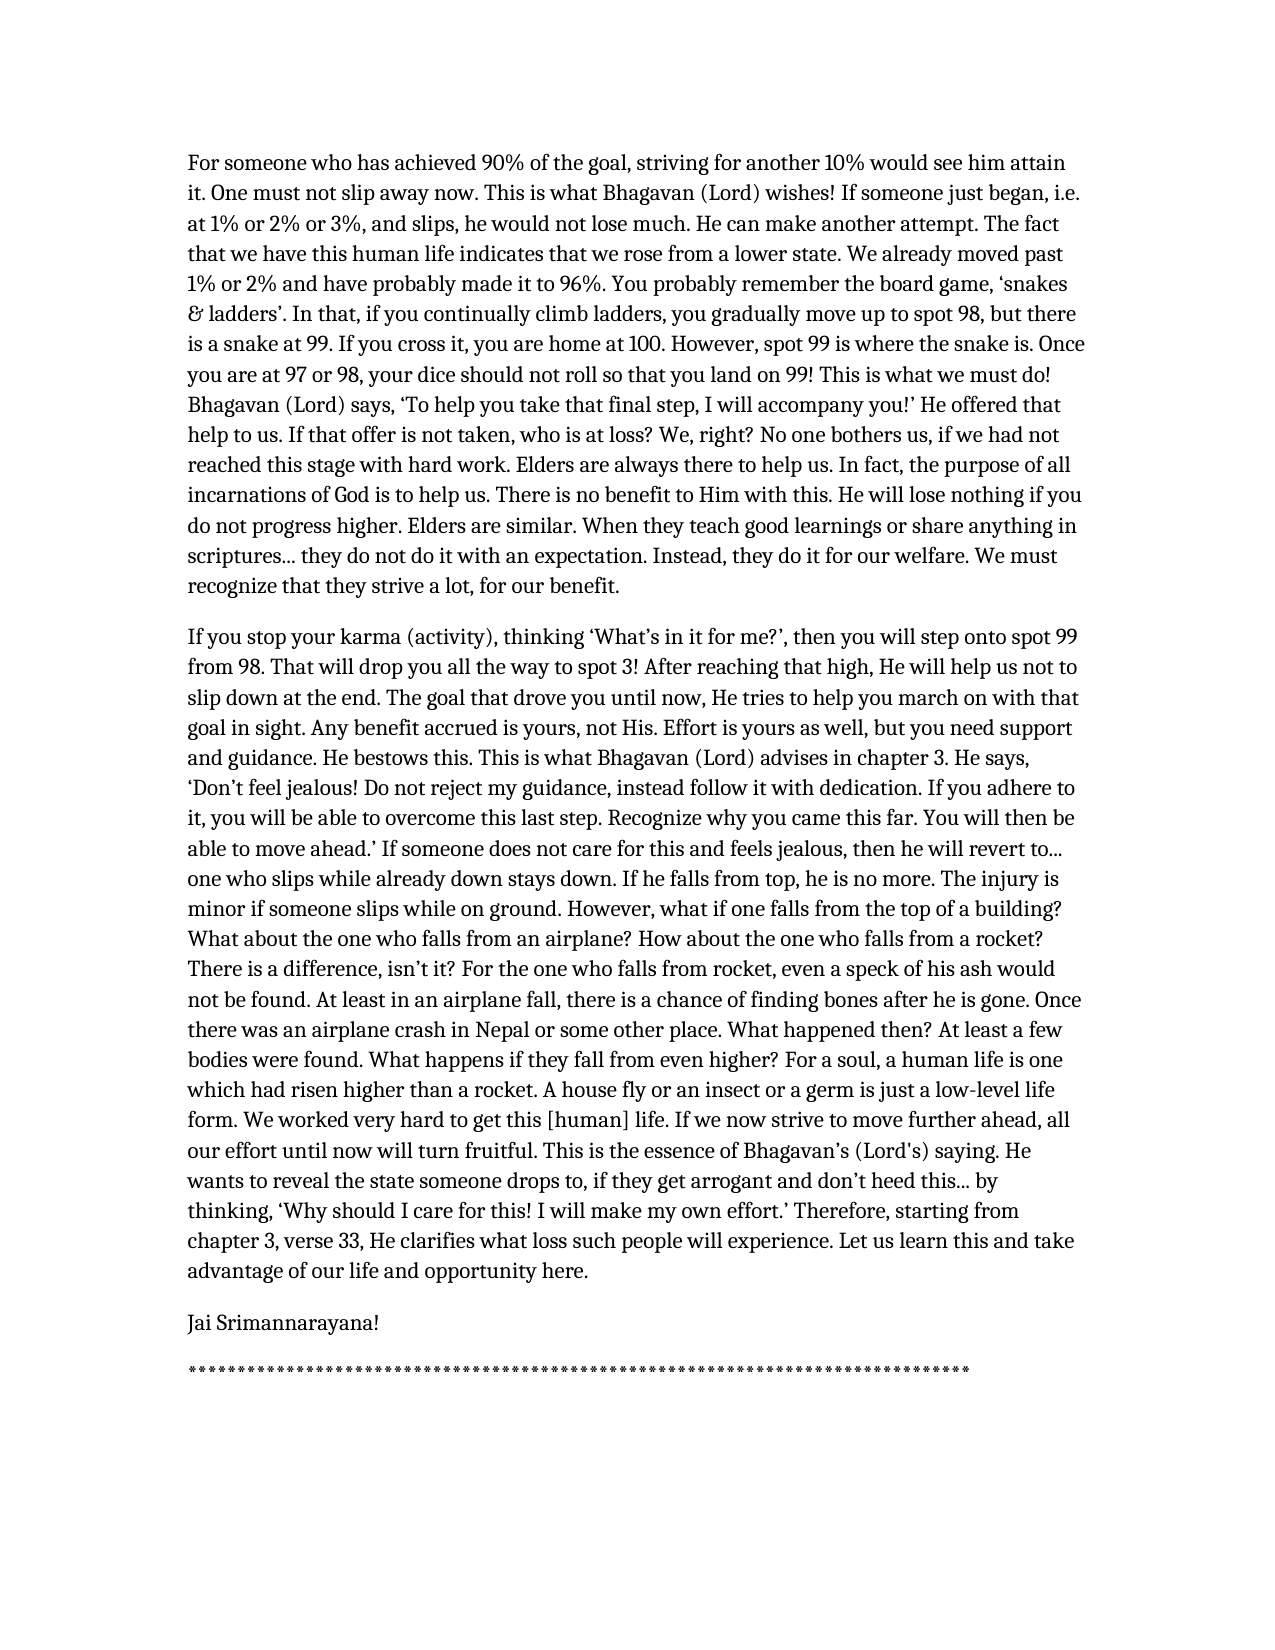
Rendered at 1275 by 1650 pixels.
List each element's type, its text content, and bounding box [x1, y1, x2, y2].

text If you stop your karma (activity), thinking ‘What’s in it for me?’, then you will step onto spot 99 from 98. That will drop you all the way to spot 3! After reaching that high, He will help us not to slip down at the end. The goal that drove you until now, He tries to help you march on with that goal in sight. Any benefit accrued is yours, not His. Effort is yours as well, but you need support and guidance. He bestows this. This is what Bhagavan (Lord) advises in chapter 3. He says, ‘Don’t feel jealous! Do not reject my guidance, instead follow it with dedication. If you adhere to it, you will be able to overcome this last step. Recognize why you came this far. You will then be able to move ahead.’ If someone does not care for this and feels jealous, then he will revert to... one who slips while already down stays down. If he falls from top, he is no more. The injury is minor if someone slips while on ground. However, what if one falls from the top of a building? What about the one who falls from an airplane? How about the one who falls from a rocket? There is a difference, isn’t it? For the one who falls from rocket, even a speck of his ash would not be found. At least in an airplane fall, there is a chance of finding bones after he is gone. Once there was an airplane crash in Nepal or some other place. What happened then? At least a few bodies were found. What happens if they fall from even higher? For a soul, a human life is one which had risen higher than a rocket. A house fly or an insect or a germ is just a low-level life form. We worked very hard to get this [human] life. If we now strive to move further ahead, all our effort until now will turn fruitful. This is the essence of Bhagavan’s (Lord's) saying. He wants to reveal the state someone drops to, if they get arrogant and don’t heed this... by thinking, ‘Why should I care for this! I will make my own effort.’ Therefore, starting from chapter 3, verse 33, He clarifies what loss such people will experience. Let us learn this and take advantage of our life and opportunity here. [187, 624, 1087, 1285]
text For someone who has achieved 90% of the goal, striving for another 10% would see him attain it. One must not slip away now. This is what Bhagavan (Lord) wishes! If someone just began, i.e. at 1% or 2% or 3%, and slips, he would not lose much. He can make another attempt. The fact that we have this human life indicates that we rose from a lower state. We already moved past 1% or 2% and have probably made it to 96%. You probably remember the board game, ‘snakes & ladders’. In that, if you continually climb ladders, you gradually move up to spot 98, but there is a snake at 99. If you cross it, you are home at 100. However, spot 99 is where the snake is. Once you are at 97 or 98, your dice should not roll so that you land on 99! This is what we must do! Bhagavan (Lord) says, ‘To help you take that final step, I will accompany you!’ He offered that help to us. If that offer is not taken, who is at loss? We, right? No one bothers us, if we had not reached this stage with hard work. Elders are always there to help us. In fact, the purpose of all incarnations of God is to help us. There is no benefit to Him with this. He will lose nothing if you do not progress higher. Elders are similar. When they teach good learnings or share anything in scriptures... they do not do it with an expectation. Instead, they do it for our welfare. We must recognize that they strive a lot, for our benefit. [187, 150, 1087, 599]
text ******************************************************************************** [187, 1360, 1087, 1387]
text Jai Srimannarayana! [187, 1309, 1087, 1336]
